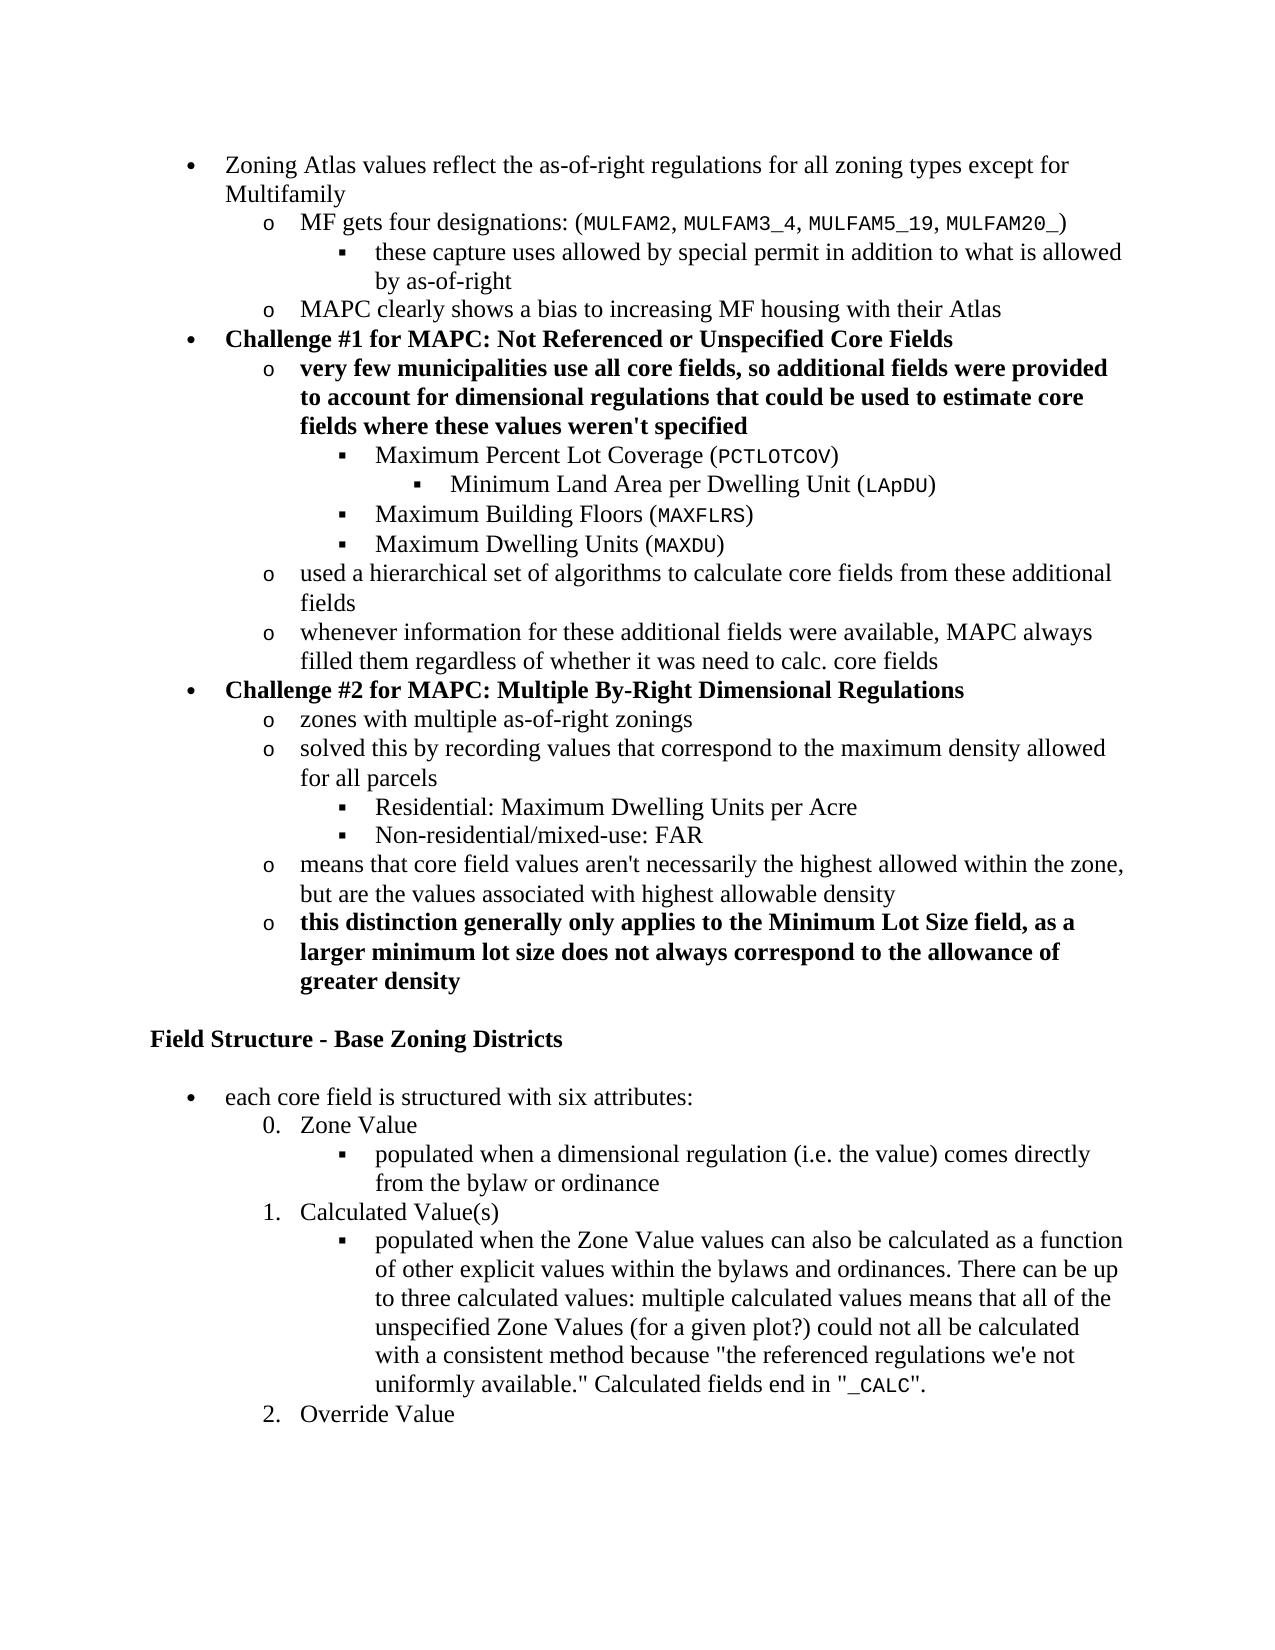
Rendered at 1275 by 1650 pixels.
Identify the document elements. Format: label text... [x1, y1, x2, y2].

list Zoning Atlas values reflect the as-of-right regulations for all zoning types except for Multifamily [187, 150, 1125, 207]
list Maximum Building Floors (MAXFLRS) [337, 499, 1125, 529]
list means that core field values aren't necessarily the highest allowed within the zone, but are the values associated with highest allowable density [262, 849, 1125, 907]
list populated when the Zone Value values can also be calculated as a function of other explicit values within the bylaws and ordinances. There can be up to three calculated values: multiple calculated values means that all of the unspecified Zone Values (for a given plot?) could not all be calculated with a consistent method because "the referenced regulations we'e not uniformly available." Calculated fields end in "_CALC". [337, 1225, 1125, 1399]
list Residential: Maximum Dwelling Units per Acre [337, 792, 1125, 820]
list this distinction generally only applies to the Minimum Lot Size field, as a larger minimum lot size does not always correspond to the allowance of greater density [262, 907, 1125, 994]
list Maximum Percent Lot Coverage (PCTLOTCOV) [337, 440, 1125, 469]
list Challenge #1 for MAPC: Not Referenced or Unspecified Core Fields [187, 324, 1125, 353]
list very few municipalities use all core fields, so additional fields were provided to account for dimensional regulations that could be used to estimate core fields where these values weren't specified [262, 353, 1125, 440]
list whenever information for these additional fields were available, MAPC always filled them regardless of whether it was need to calc. core fields [262, 617, 1125, 675]
list Challenge #2 for MAPC: Multiple By-Right Dimensional Regulations [187, 675, 1125, 704]
list solved this by recording values that correspond to the maximum density allowed for all parcels [262, 733, 1125, 792]
list Non-residential/mixed-use: FAR [337, 820, 1125, 849]
list Maximum Dwelling Units (MAXDU) [337, 529, 1125, 558]
list each core field is structured with six attributes: [187, 1082, 1125, 1110]
list MF gets four designations: (MULFAM2, MULFAM3_4, MULFAM5_19, MULFAM20_) [262, 207, 1125, 237]
text Field Structure - Base Zoning Districts [150, 1024, 1125, 1052]
list Zone Value [262, 1110, 1125, 1139]
list Minimum Land Area per Dwelling Unit (LApDU) [412, 469, 1125, 499]
list zones with multiple as-of-right zonings [262, 704, 1125, 733]
list used a hierarchical set of algorithms to calculate core fields from these additional fields [262, 558, 1125, 617]
list MAPC clearly shows a bias to increasing MF housing with their Atlas [262, 294, 1125, 324]
list Override Value [262, 1399, 1125, 1427]
list these capture uses allowed by special permit in addition to what is allowed by as-of-right [337, 237, 1125, 294]
list populated when a dimensional regulation (i.e. the value) comes directly from the bylaw or ordinance [337, 1139, 1125, 1197]
list Calculated Value(s) [262, 1197, 1125, 1225]
